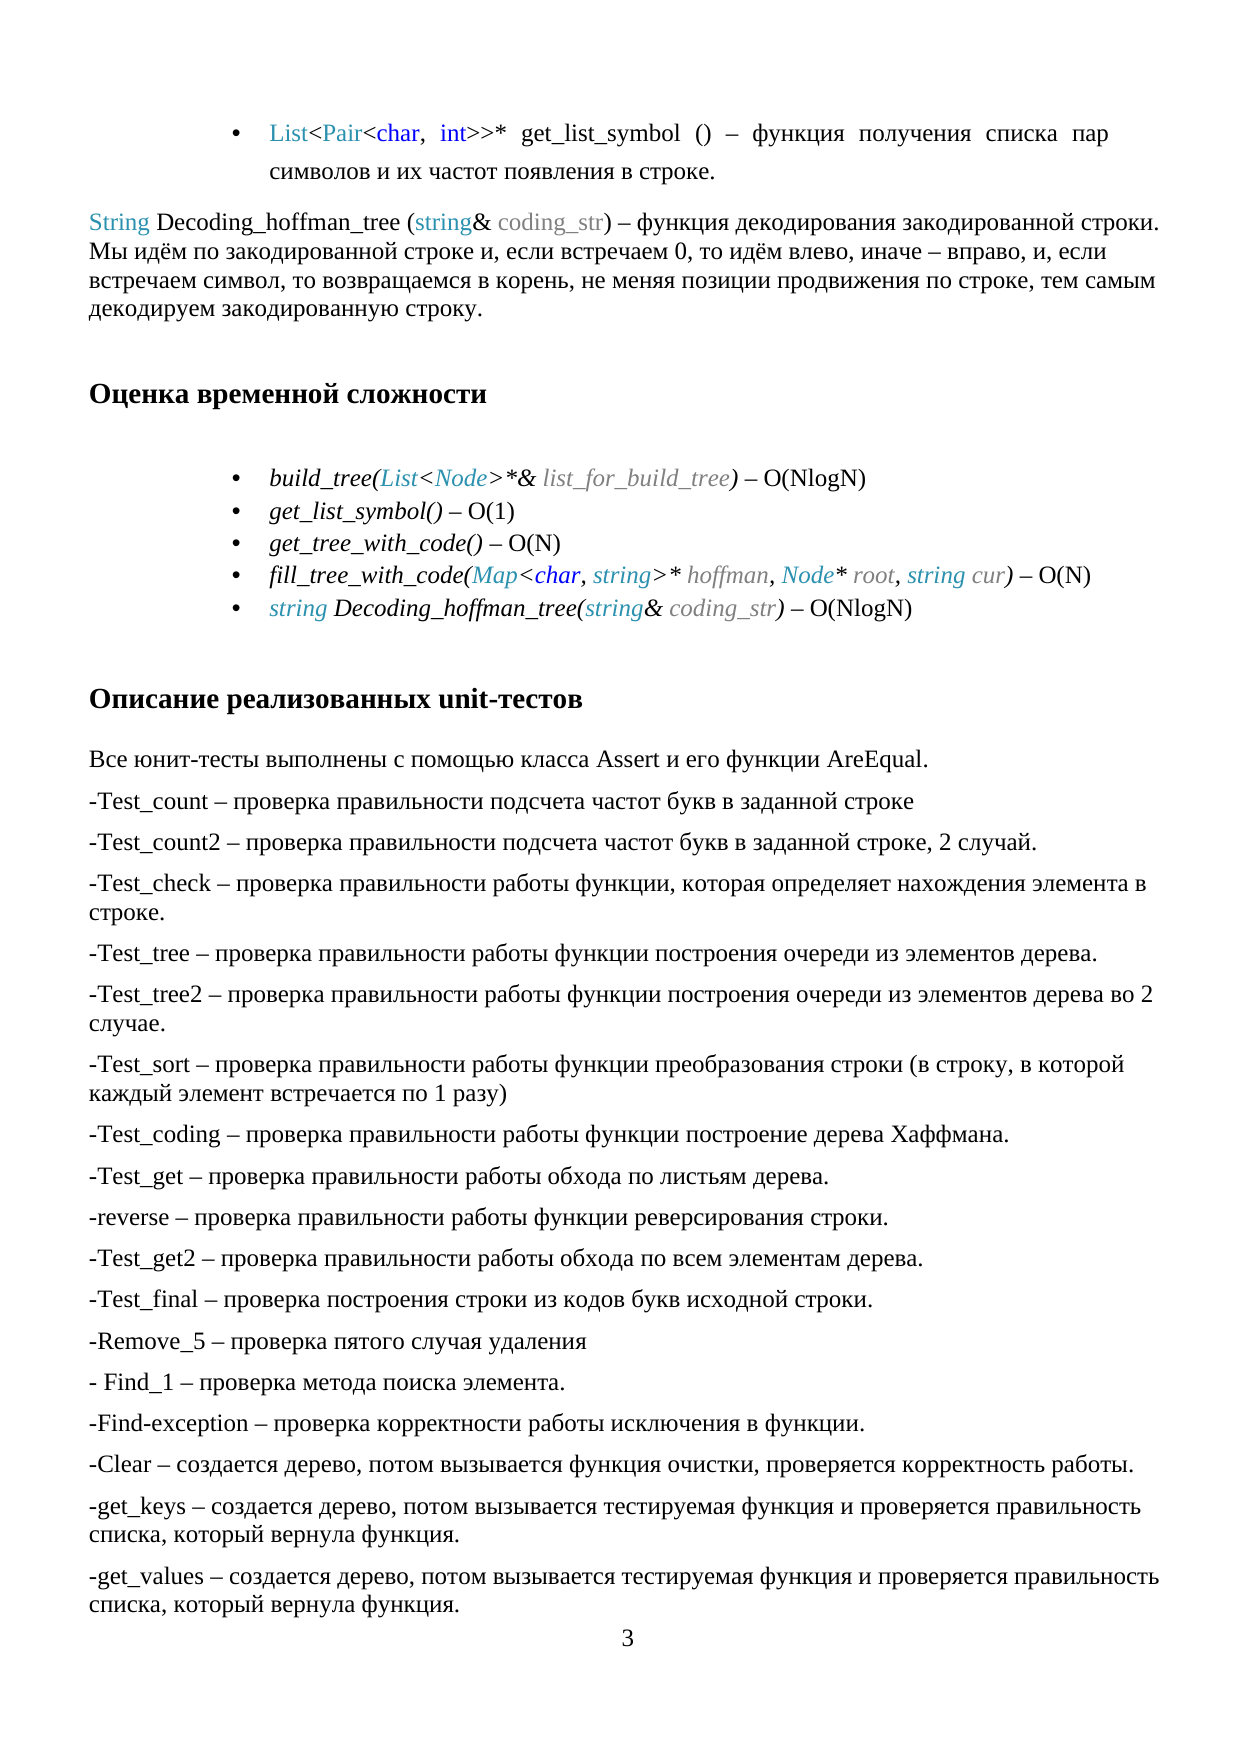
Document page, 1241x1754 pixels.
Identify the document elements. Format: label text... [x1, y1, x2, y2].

text -Clear – создается дерево, потом вызывается функция очистки, проверяется корректность работы. [89, 1449, 1167, 1478]
text Все юнит-тесты выполнены с помощью класса Assert и его функции AreEqual. [89, 744, 1167, 773]
text -Test_tree – проверка правильности работы функции построения очереди из элементов дерева. [89, 938, 1167, 967]
text -Test_get2 – проверка правильности работы обхода по всем элементам дерева. [89, 1243, 1167, 1272]
text String Decoding_hoffman_tree (string& coding_str) – функция декодирования закодированной строки. Мы идём по закодированной строке и, если встречаем 0, то идём влево, иначе – вправо, и, если встречаем символ, то возвращаемся в корень, не меняя позиции продвижения по строке, тем самым декодируем закодированную строку. [89, 207, 1167, 322]
list fill_tree_with_code(Map<char, string>* hoffman, Node* root, string cur) – O(N) [232, 560, 1167, 589]
text -Remove_5 – проверка пятого случая удаления [89, 1326, 1167, 1354]
text -reverse – проверка правильности работы функции реверсирования строки. [89, 1202, 1167, 1231]
text Описание реализованных unit-тестов [89, 682, 1167, 715]
text -get_values – создается дерево, потом вызывается тестируемая функция и проверяется правильность списка, который вернула функция. [89, 1561, 1167, 1618]
list get_tree_with_code() – O(N) [232, 528, 1167, 557]
text -Test_final – проверка построения строки из кодов букв исходной строки. [89, 1284, 1167, 1313]
text -Test_coding – проверка правильности работы функции построение дерева Хаффмана. [89, 1119, 1167, 1148]
text -Test_count2 – проверка правильности подсчета частот букв в заданной строке, 2 случай. [89, 827, 1167, 856]
list string Decoding_hoffman_tree(string& coding_str) – O(NlogN) [232, 593, 1167, 622]
text -Test_count – проверка правильности подсчета частот букв в заданной строке [89, 786, 1167, 814]
text -get_keys – создается дерево, потом вызывается тестируемая функция и проверяется правильность списка, который вернула функция. [89, 1491, 1167, 1548]
text -Find-exception – проверка корректности работы исключения в функции. [89, 1408, 1167, 1437]
list List<Pair<char, int>>* get_list_symbol () – функция получения списка пар символов и их частот появления в строке. [232, 118, 1109, 185]
text Оценка временной сложности [89, 376, 1167, 409]
text -Test_tree2 – проверка правильности работы функции построения очереди из элементов дерева во 2 случае. [89, 979, 1167, 1037]
text -Test_sort – проверка правильности работы функции преобразования строки (в строку, в которой каждый элемент встречается по 1 разу) [89, 1049, 1167, 1107]
text -Test_check – проверка правильности работы функции, которая определяет нахождения элемента в строке. [89, 868, 1167, 926]
text -Test_get – проверка правильности работы обхода по листьям дерева. [89, 1161, 1167, 1189]
text - Find_1 – проверка метода поиска элемента. [89, 1367, 1167, 1396]
list build_tree(List<Node>*& list_for_build_tree) – O(NlogN) [232, 463, 1167, 492]
list get_list_symbol() – O(1) [232, 496, 1167, 525]
